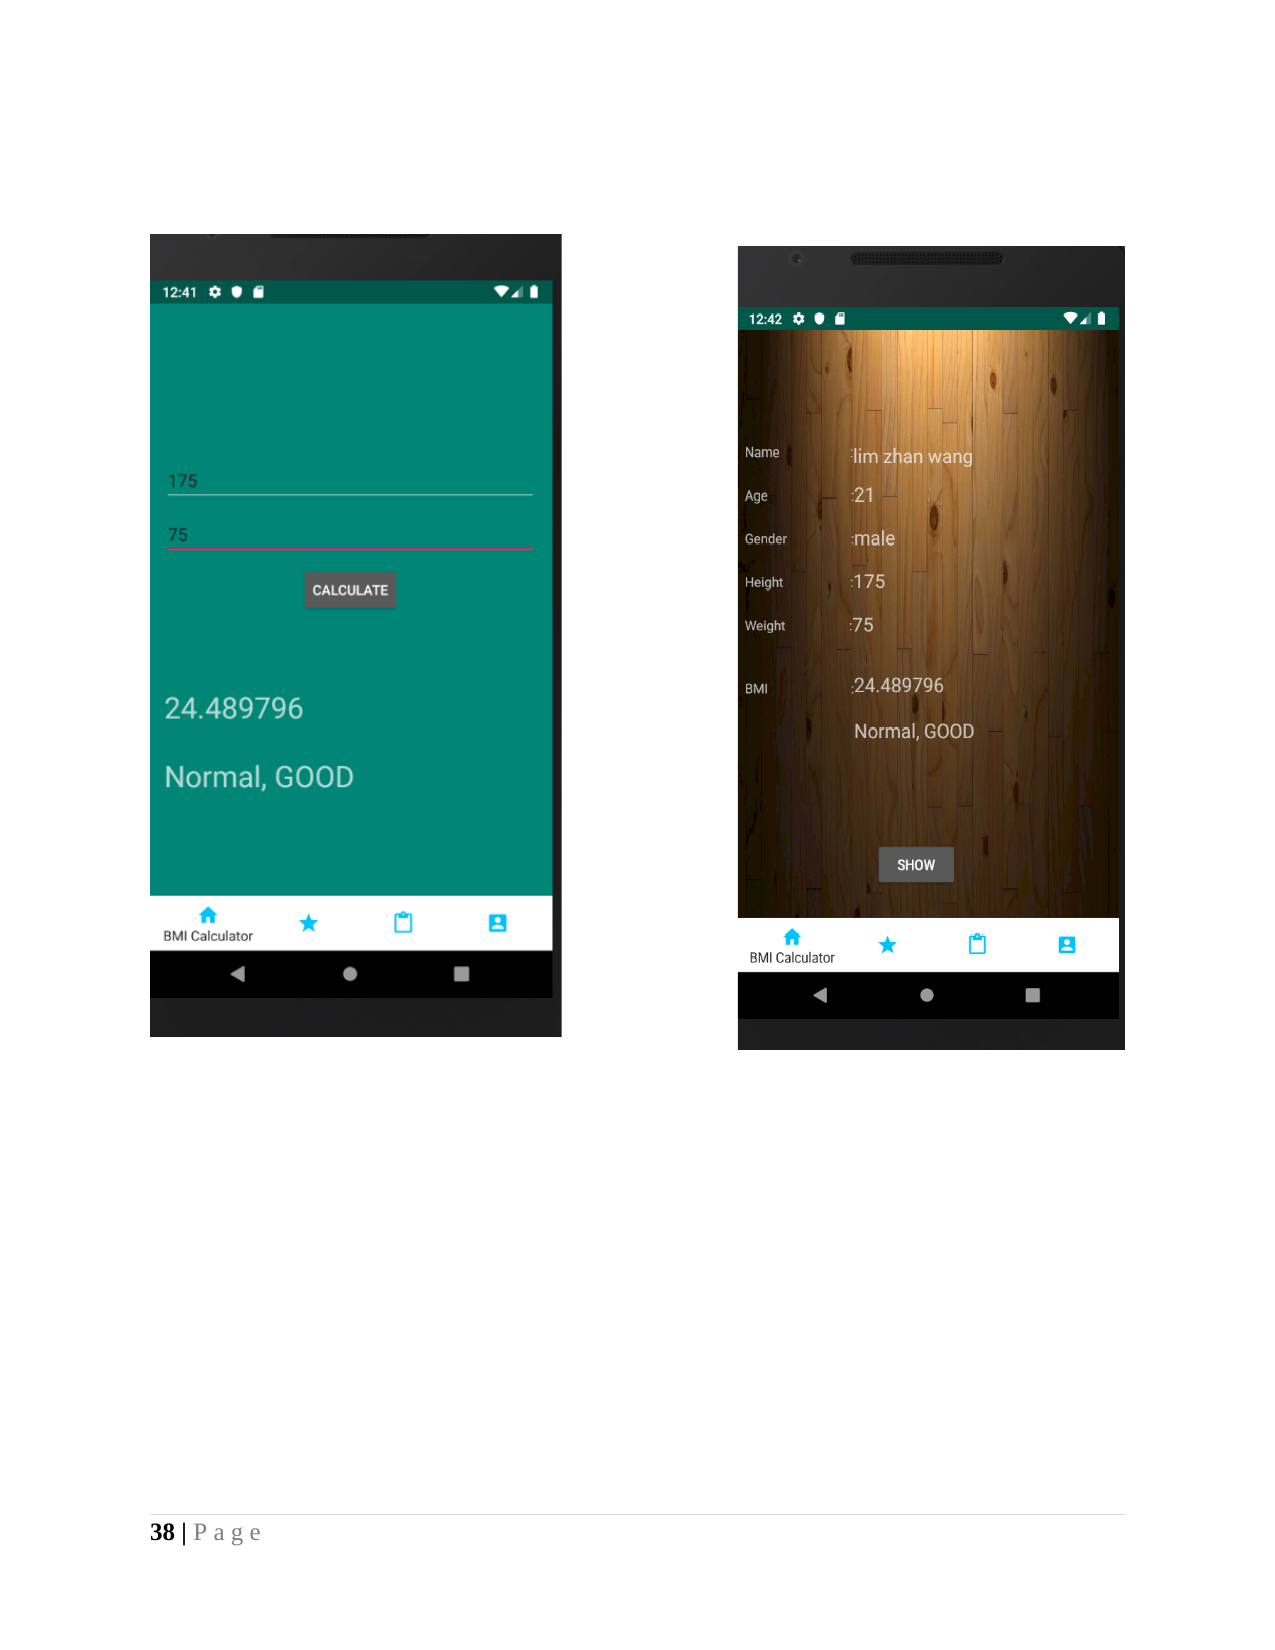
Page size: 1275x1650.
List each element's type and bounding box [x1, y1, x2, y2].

picture [737, 246, 1125, 1050]
picture [150, 234, 562, 1037]
